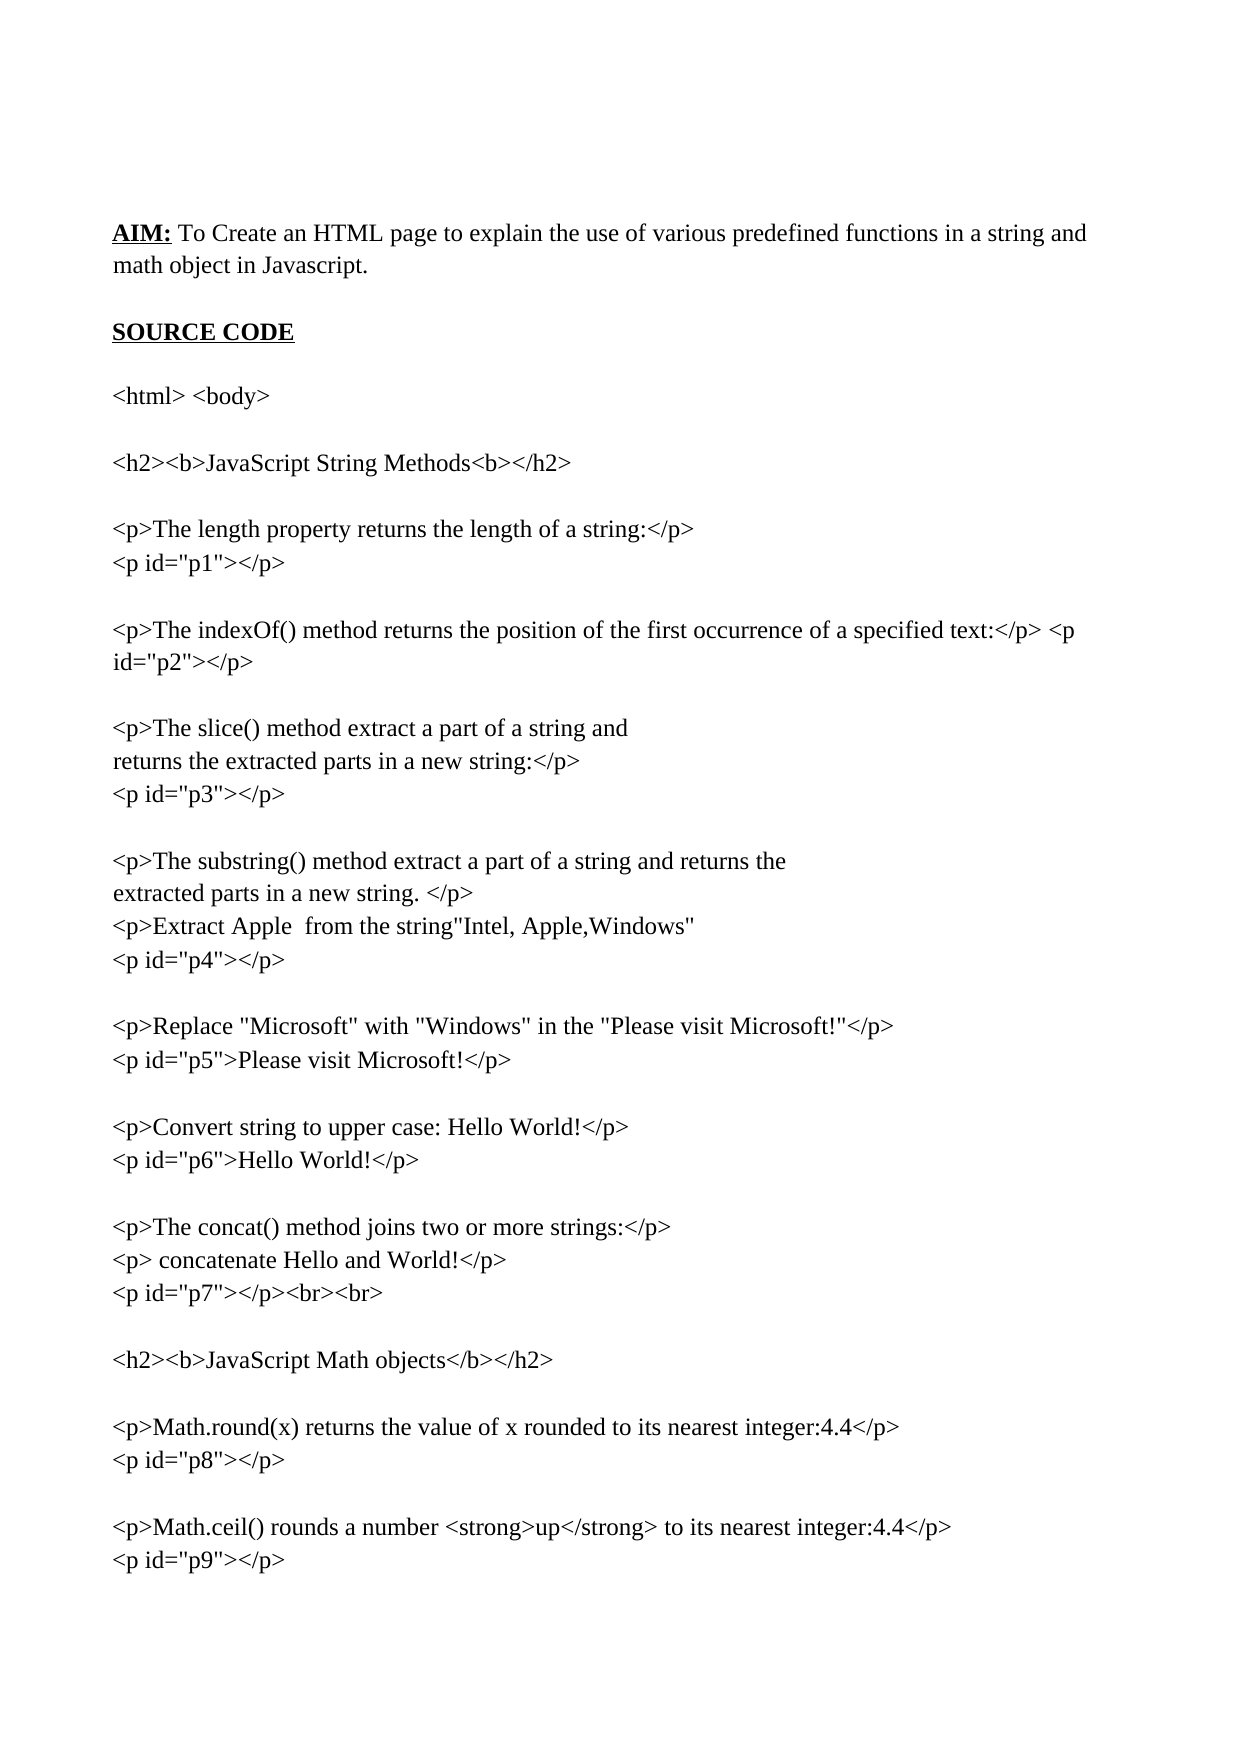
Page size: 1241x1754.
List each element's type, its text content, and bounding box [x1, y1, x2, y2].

text <p id="p8"></p> [112, 1445, 1096, 1474]
text AIM: To Create an HTML page to explain the use of various predefined functions in a string and math object in Javascript. [112, 218, 1096, 279]
text <p>Replace "Microsoft" with "Windows" in the "Please visit Microsoft!"</p> [112, 1011, 1096, 1040]
text <p>The slice() method extract a part of a string and returns the extracted parts in a new string:</p> [112, 713, 629, 774]
text <h2><b>JavaScript Math objects</b></h2> [112, 1345, 1096, 1374]
text <p>The length property returns the length of a string:</p> [112, 514, 1096, 543]
text <p id="p9"></p> [112, 1545, 1096, 1574]
text SOURCE CODE [112, 317, 1178, 346]
text <p> concatenate Hello and World!</p> [112, 1245, 1096, 1274]
text <p id="p3"></p> [112, 779, 1096, 808]
text <p id="p6">Hello World!</p> [112, 1145, 1096, 1174]
text <p id="p1"></p> [112, 548, 1096, 577]
text <p>Math.round(x) returns the value of x rounded to its nearest integer:4.4</p> [112, 1412, 1096, 1441]
text <p>Math.ceil() rounds a number <strong>up</strong> to its nearest integer:4.4</p> [112, 1512, 1096, 1541]
text <p id="p4"></p> [112, 945, 1096, 973]
text <html> <body> [112, 381, 271, 410]
text <p id="p7"></p><br><br> [112, 1278, 1096, 1307]
text <p>Extract Apple from the string"Intel, Apple,Windows" [112, 911, 1096, 940]
text <p>The substring() method extract a part of a string and returns the extracted parts in a new string. </p> [112, 846, 884, 907]
text <p>The indexOf() method returns the position of the first occurrence of a specified text:</p> <p id="p2"></p> [112, 615, 1076, 676]
text <p>Convert string to upper case: Hello World!</p> [112, 1112, 1096, 1140]
text <p id="p5">Please visit Microsoft!</p> [112, 1045, 1096, 1073]
text <h2><b>JavaScript String Methods<b></h2> [112, 448, 1096, 477]
text <p>The concat() method joins two or more strings:</p> [112, 1212, 1096, 1240]
